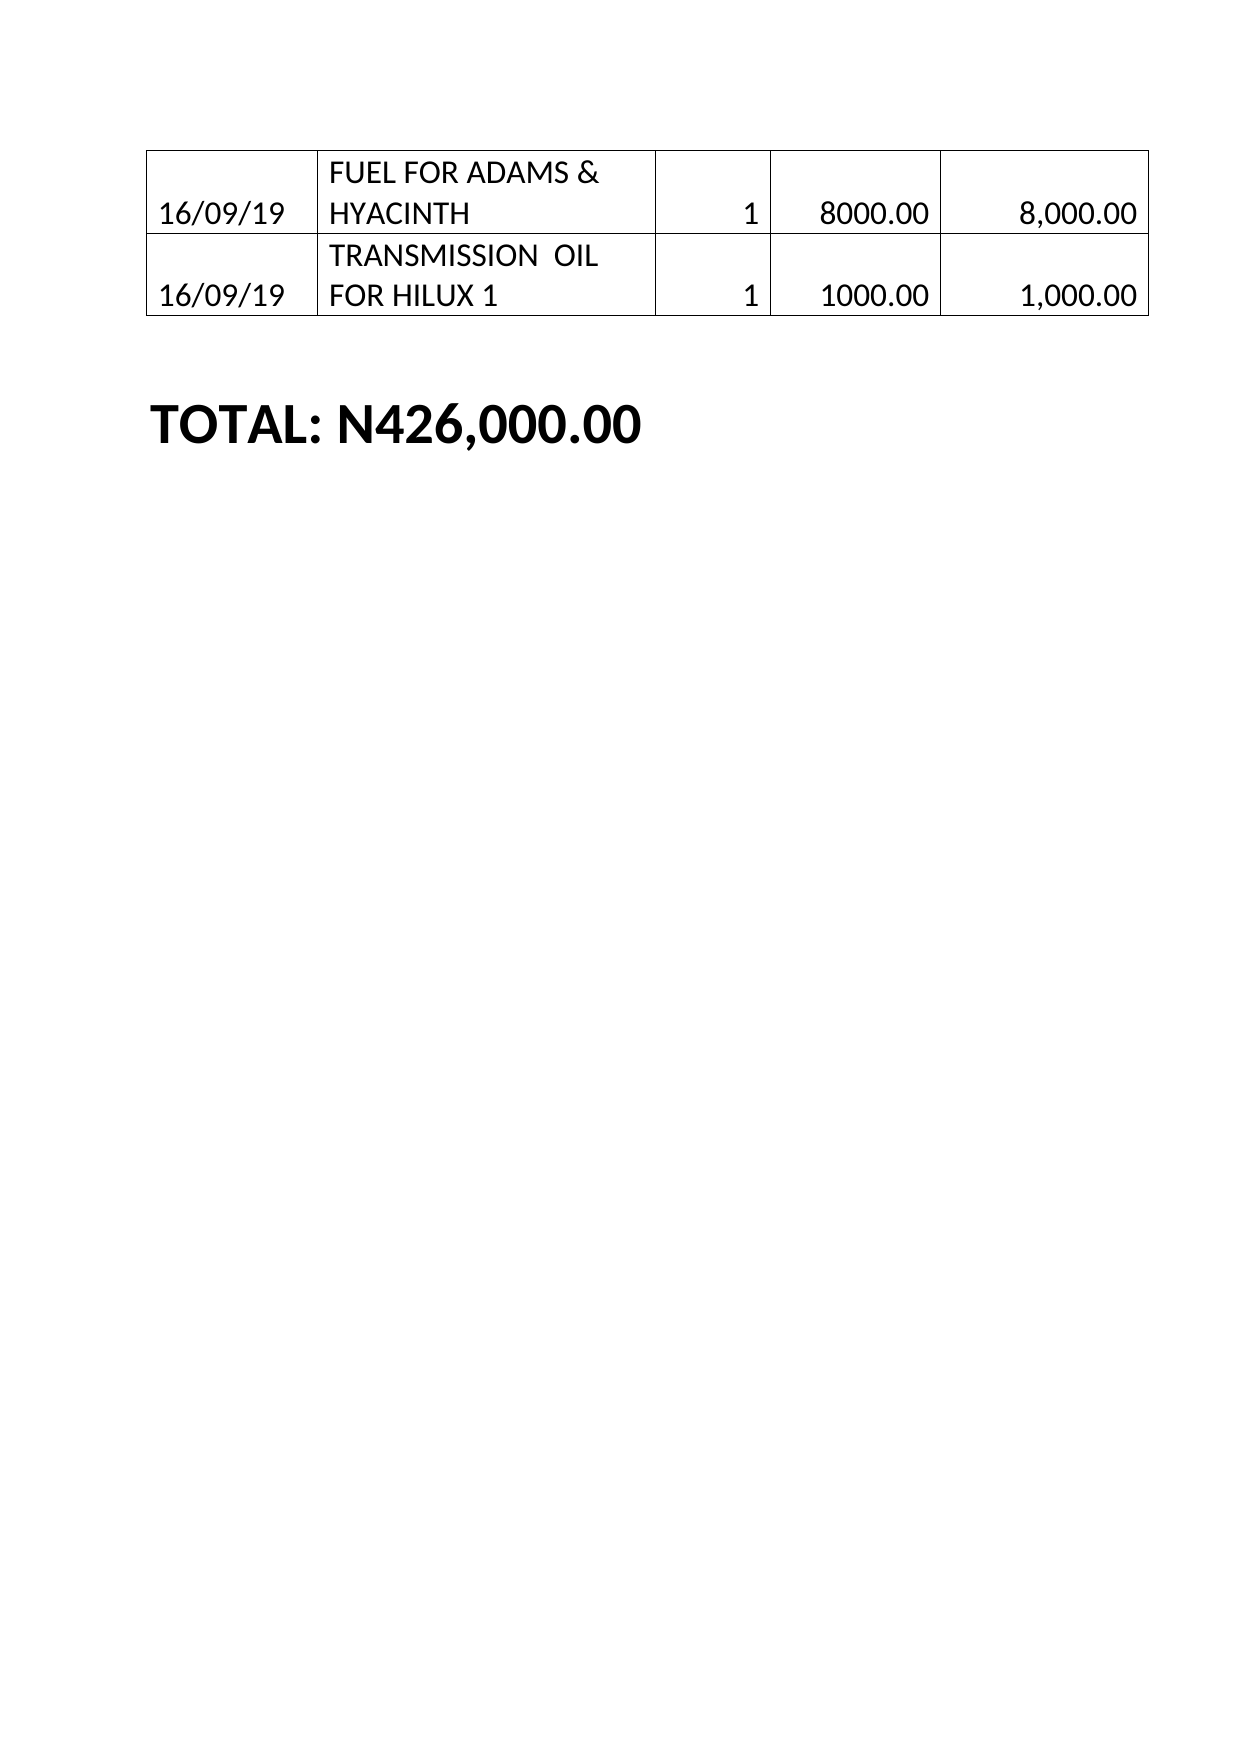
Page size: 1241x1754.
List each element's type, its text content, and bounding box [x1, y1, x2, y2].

table_cell TRANSMISSION OIL FOR HILUX 1 [318, 234, 655, 315]
table_cell FUEL FOR ADAMS & HYACINTH [318, 151, 655, 232]
table_cell 1 [656, 234, 770, 315]
table_cell 1 [656, 151, 770, 232]
table_cell 8,000.00 [941, 151, 1148, 232]
table_cell 1,000.00 [941, 234, 1148, 315]
table_cell 16/09/19 [147, 234, 317, 315]
table_cell 1000.00 [771, 234, 940, 315]
text TOTAL: N426,000.00 [150, 387, 1090, 458]
table_cell 8000.00 [771, 151, 940, 232]
table_cell 16/09/19 [147, 151, 317, 232]
